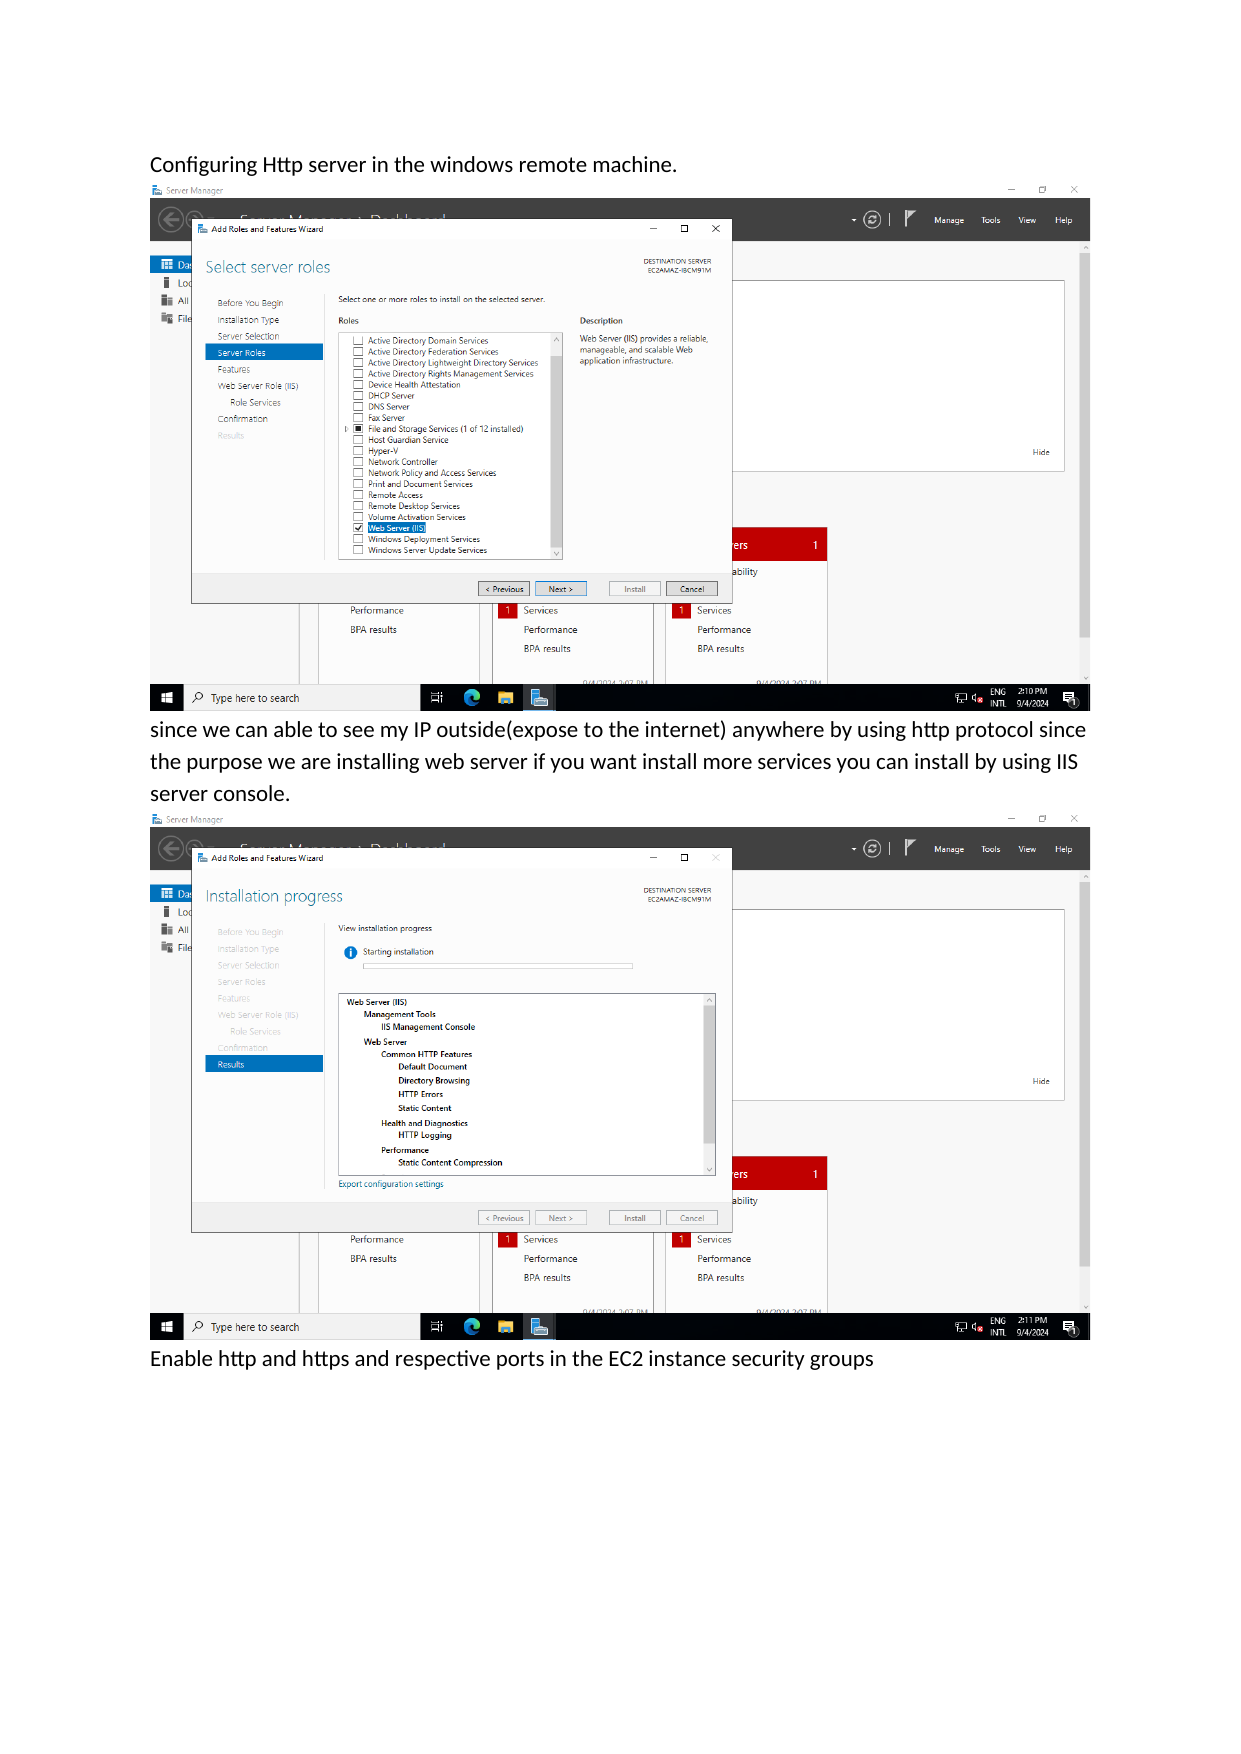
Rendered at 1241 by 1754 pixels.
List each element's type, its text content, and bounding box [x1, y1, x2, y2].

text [150, 1340, 1090, 1372]
picture [150, 811, 1091, 1340]
picture [150, 182, 1091, 711]
